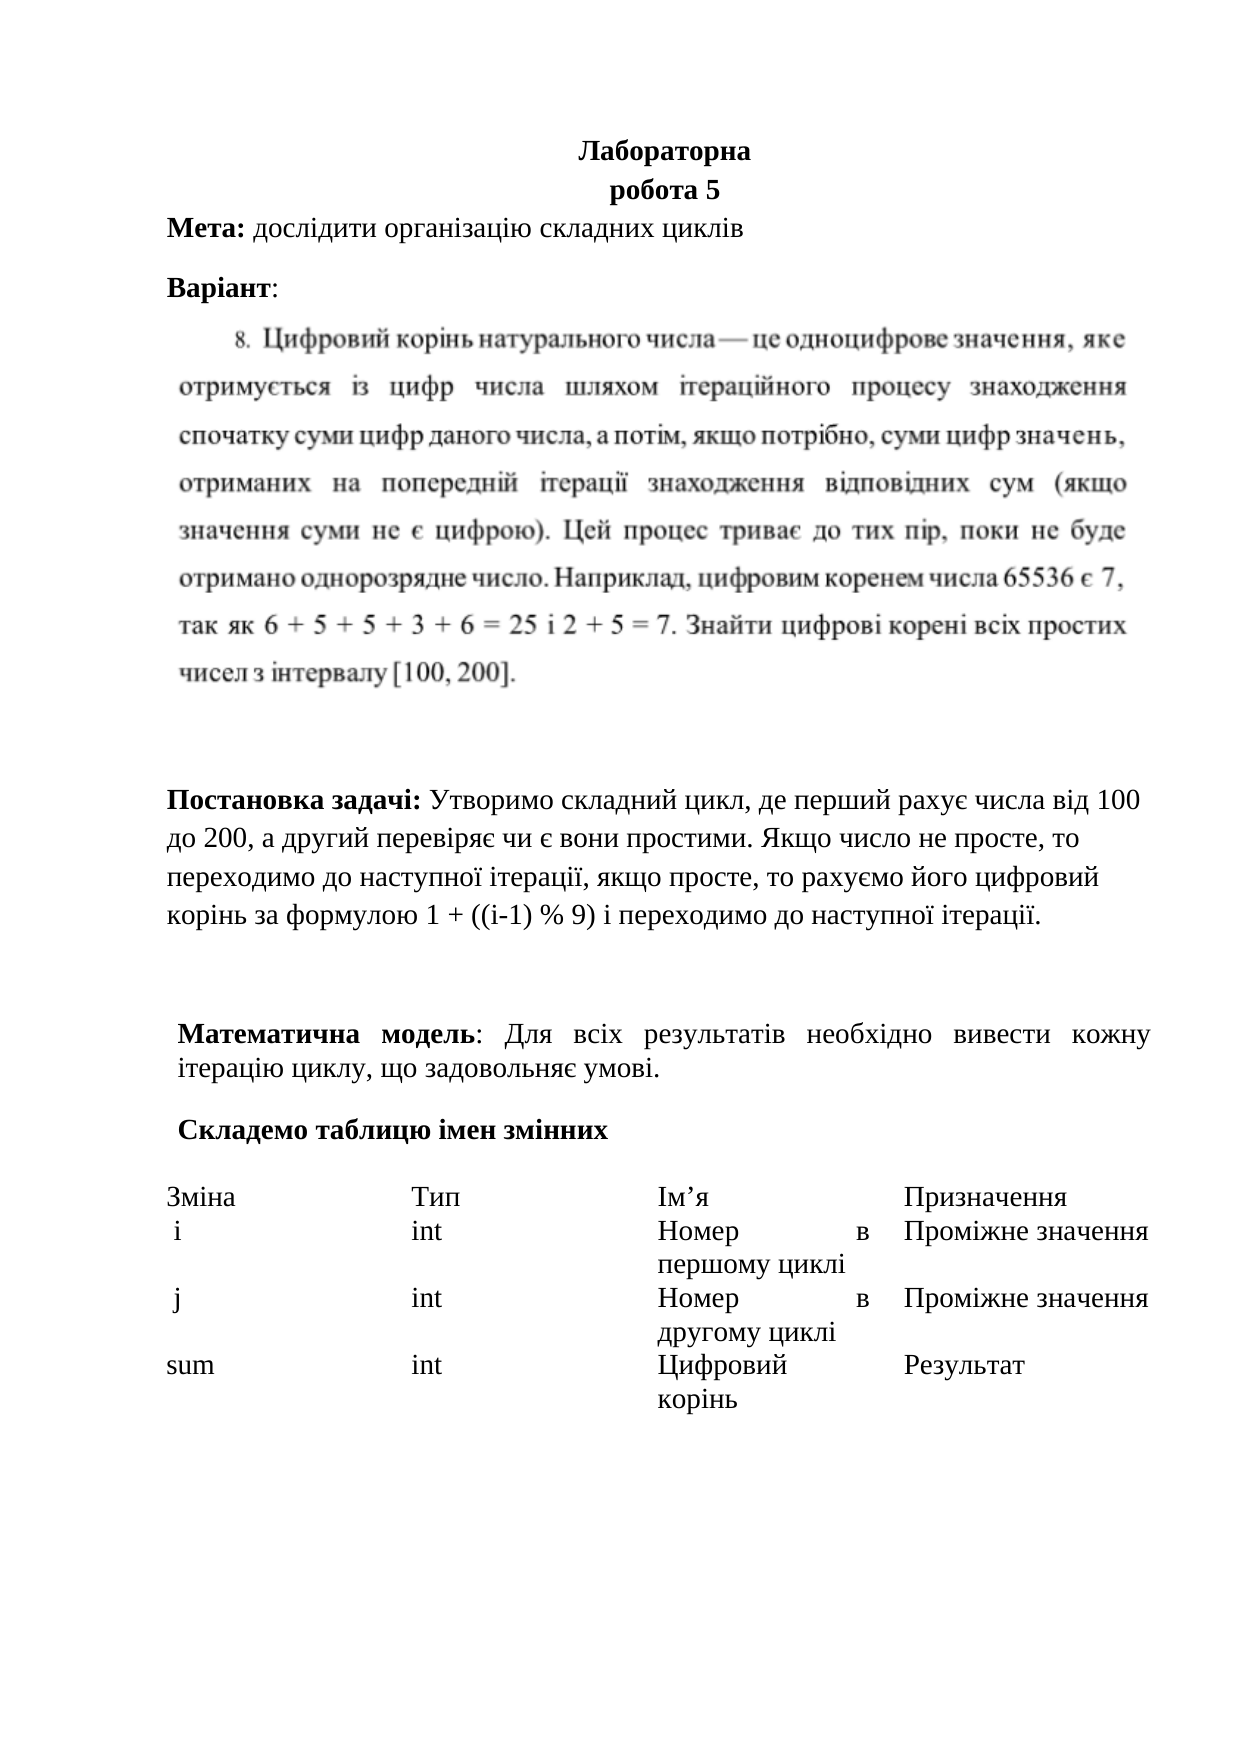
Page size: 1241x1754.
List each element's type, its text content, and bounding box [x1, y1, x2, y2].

table_cell Проміжне значення [892, 1213, 1174, 1280]
text Мета: дослідити організацію складних циклів [167, 210, 1163, 244]
table_header Тип [400, 1180, 646, 1213]
table_cell Номер в другому циклі [646, 1280, 892, 1347]
table_cell i [155, 1213, 400, 1280]
table_header Ім’я [646, 1180, 892, 1213]
text Варіант: [167, 270, 1163, 303]
picture [166, 319, 1142, 699]
table_cell int [400, 1213, 646, 1280]
text Складемо таблицю імен змінних [177, 1112, 1152, 1146]
table_cell sum [155, 1347, 400, 1414]
table_header Призначення [892, 1180, 1174, 1213]
text Математична модель: Для всіх результатів необхідно вивести кожну ітерацію циклу, що задовольняє умові. [177, 1016, 1152, 1083]
text Постановка задачі: Утворимо складний цикл, де перший рахує числа від 100 до 200, а другий перевіряє чи є вони простими. Якщо число не просте, то переходимо до наступної ітерації, якщо просте, то рахуємо його цифровий корінь за формулою 1 + ((i-1) % 9) і переходимо до наступної ітерації. [167, 782, 1163, 931]
table_cell Проміжне значення [892, 1280, 1174, 1347]
table_cell Номер в першому циклі [646, 1213, 892, 1280]
table_cell Цифровий корінь [646, 1347, 892, 1414]
table_cell int [400, 1347, 646, 1414]
table_cell Результат [892, 1347, 1174, 1414]
table_header Зміна [155, 1180, 400, 1213]
table_cell j [155, 1280, 400, 1347]
table_cell int [400, 1280, 646, 1347]
subtitle Лабораторна робота 5 [538, 133, 791, 205]
